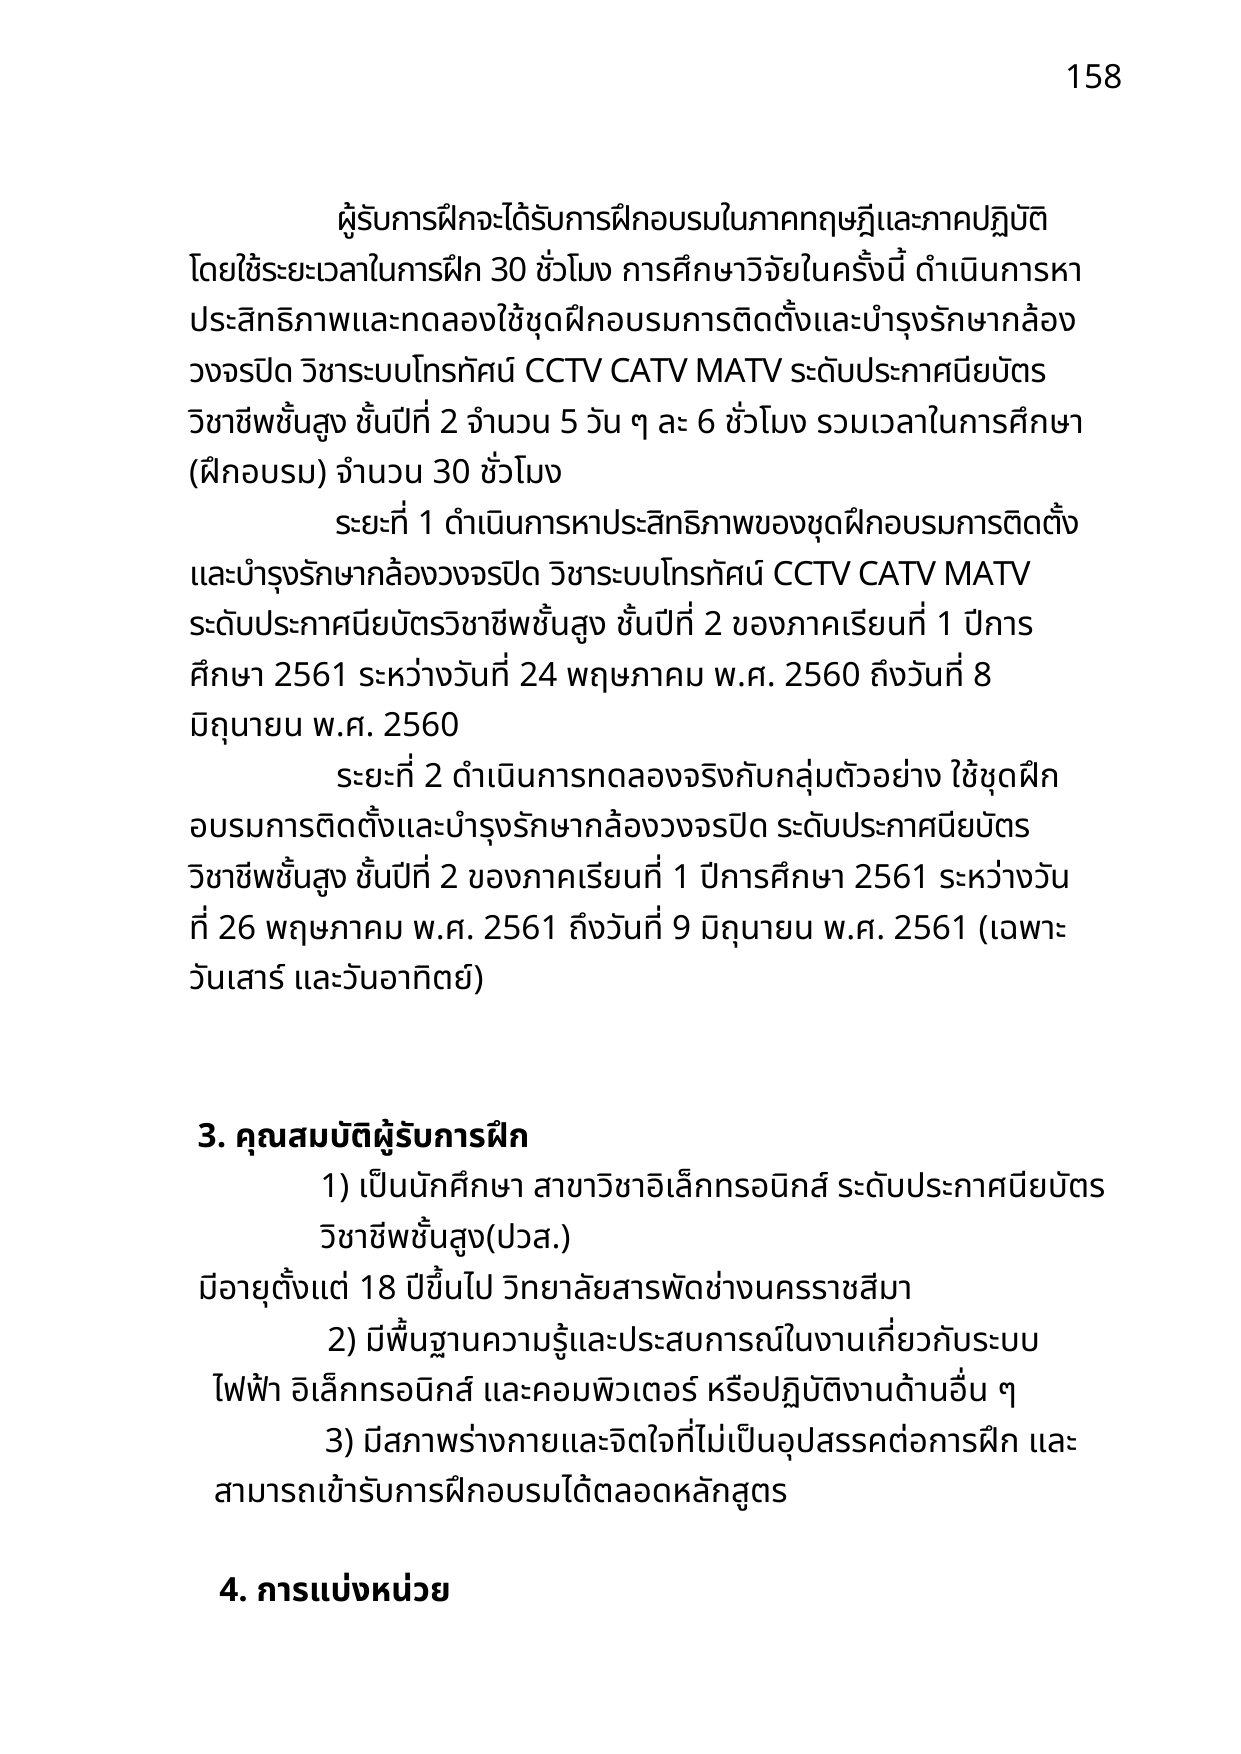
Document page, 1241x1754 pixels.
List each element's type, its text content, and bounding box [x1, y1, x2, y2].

text 3) มีสภาพร่างกายและจิตใจที่ไม่เป็นอุปสรรคต่อการฝึก และสามารถเข้ารับการฝึกอบรมได้ตลอดหลักสูตร [213, 1417, 1107, 1518]
text 4. การแบ่งหน่วย [132, 1566, 630, 1617]
text ระยะที่ 1 ดำเนินการหาประสิทธิภาพของชุดฝึกอบรมการติดตั้งและบำรุงรักษากล้องวงจรปิด วิชาระบบโทรทัศน์ CCTV CATV MATV ระดับประกาศนียบัตรวิชาชีพชั้นสูง ชั้นปีที่ 2 ของภาคเรียนที่ 1 ปีการศึกษา 2561 ระหว่างวันที่ 24 พฤษภาคม พ.ศ. 2560 ถึงวันที่ 8 มิถุนายน พ.ศ. 2560 [189, 499, 1089, 752]
text 1) เป็นนักศึกษา สาขาวิชาอิเล็กทรอนิกส์ ระดับประกาศนียบัตรวิชาชีพชั้นสูง(ปวส.) [320, 1162, 1144, 1263]
text 3. คุณสมบัติผู้รับการฝึก [189, 1112, 600, 1162]
text 2) มีพื้นฐานความรู้และประสบการณ์ในงานเกี่ยวกับระบบไฟฟ้า อิเล็กทรอนิกส์ และคอมพิวเตอร์ หรือปฏิบัติงานด้านอื่น ๆ [213, 1316, 1048, 1417]
text ระยะที่ 2 ดำเนินการทดลองจริงกับกลุ่มตัวอย่าง ใช้ชุดฝึกอบรมการติดตั้งและบำรุงรักษากล้องวงจรปิด ระดับประกาศนียบัตรวิชาชีพชั้นสูง ชั้นปีที่ 2 ของภาคเรียนที่ 1 ปีการศึกษา 2561 ระหว่างวันที่ 26 พฤษภาคม พ.ศ. 2561 ถึงวันที่ 9 มิถุนายน พ.ศ. 2561 (เฉพาะวันเสาร์ และวันอาทิตย์) [189, 752, 1089, 1005]
text มีอายุตั้งแต่ 18 ปีขึ้นไป วิทยาลัยสารพัดช่างนครราชสีมา [189, 1263, 1144, 1314]
text ผู้รับการฝึกจะได้รับการฝึกอบรมในภาคทฤษฎีและภาคปฏิบัติ โดยใช้ระยะเวลาในการฝึก 30 ชั่วโมง การศึกษาวิจัยในครั้งนี้ ดำเนินการหาประสิทธิภาพและทดลองใช้ชุดฝึกอบรมการติดตั้งและบำรุงรักษากล้องวงจรปิด วิชาระบบโทรทัศน์ CCTV CATV MATV ระดับประกาศนียบัตรวิชาชีพชั้นสูง ชั้นปีที่ 2 จำนวน 5 วัน ๆ ละ 6 ชั่วโมง รวมเวลาในการศึกษา (ฝึกอบรม) จำนวน 30 ชั่วโมง [189, 195, 1089, 499]
